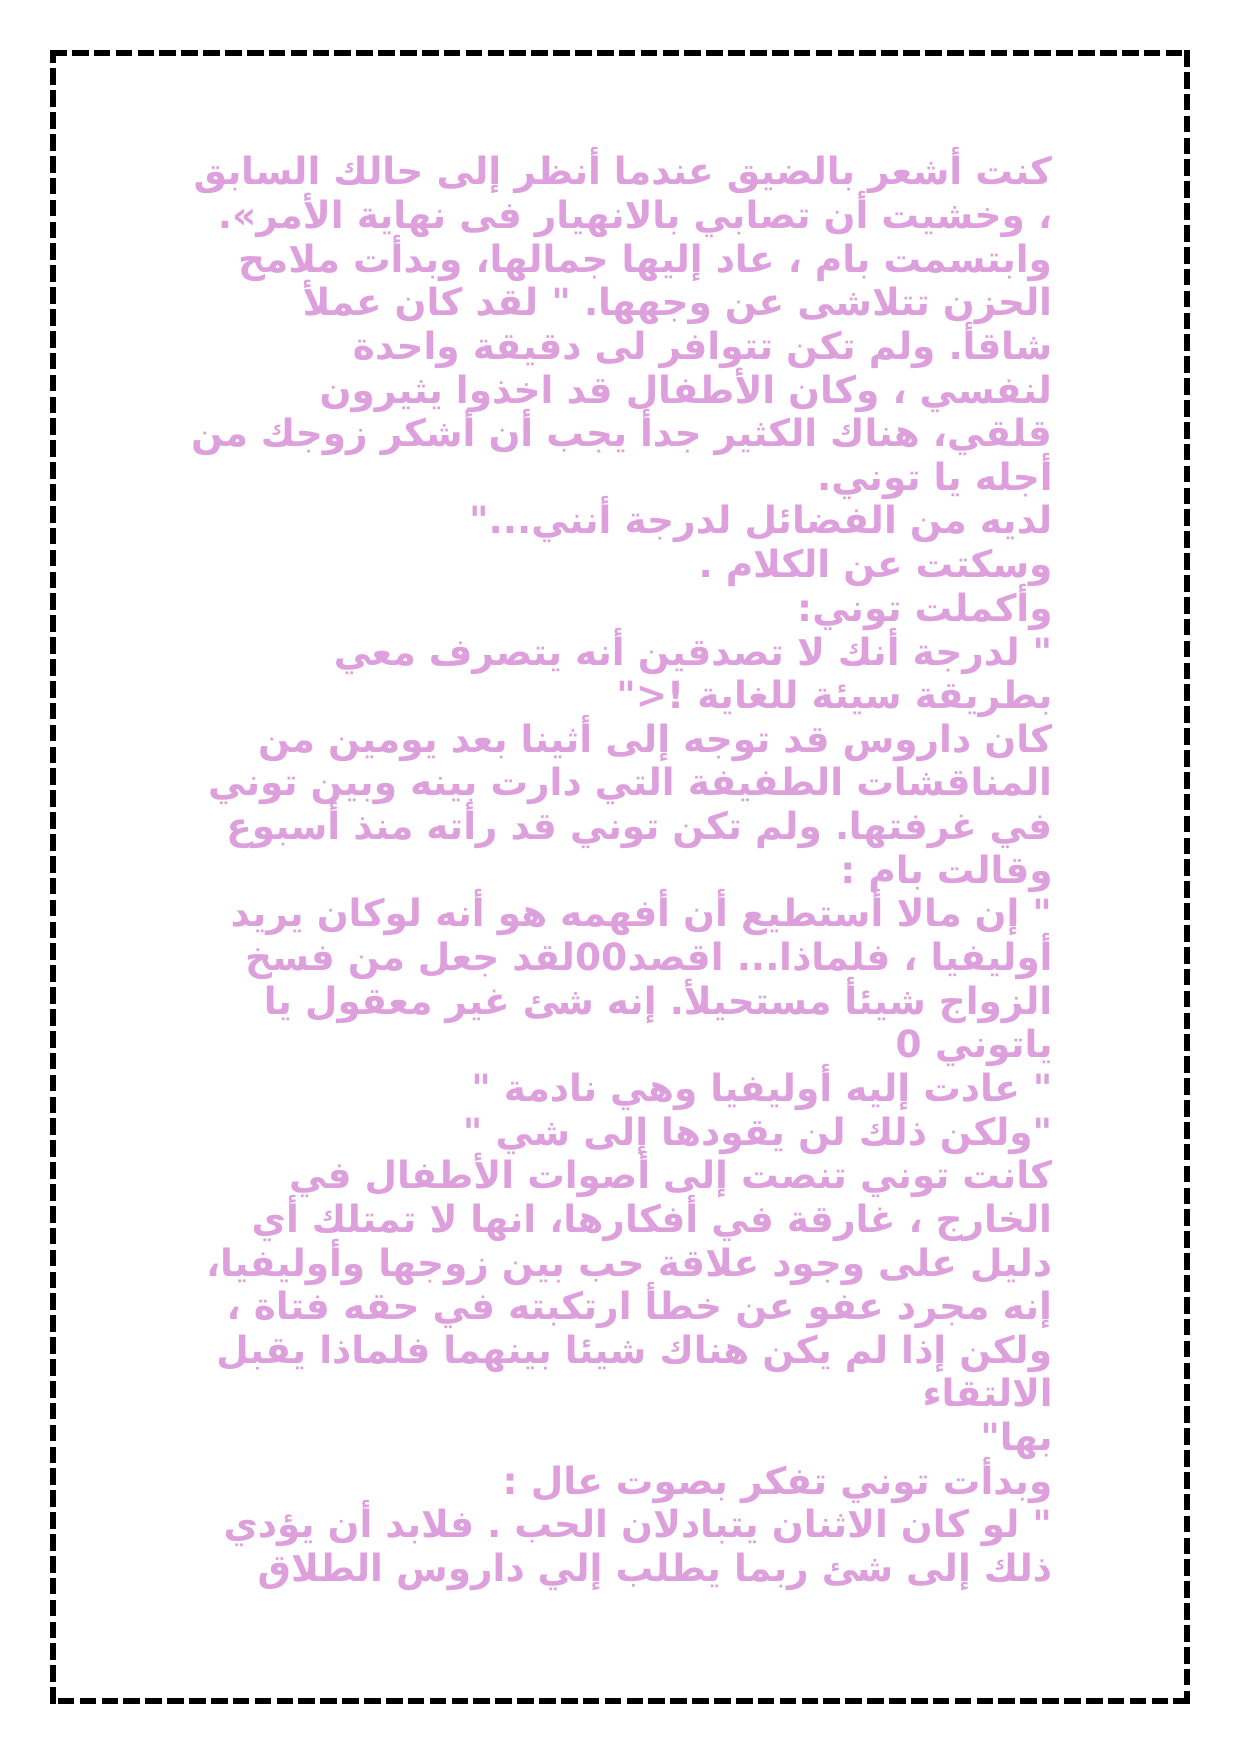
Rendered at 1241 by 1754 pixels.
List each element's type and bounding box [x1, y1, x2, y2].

text [187, 150, 1053, 1590]
